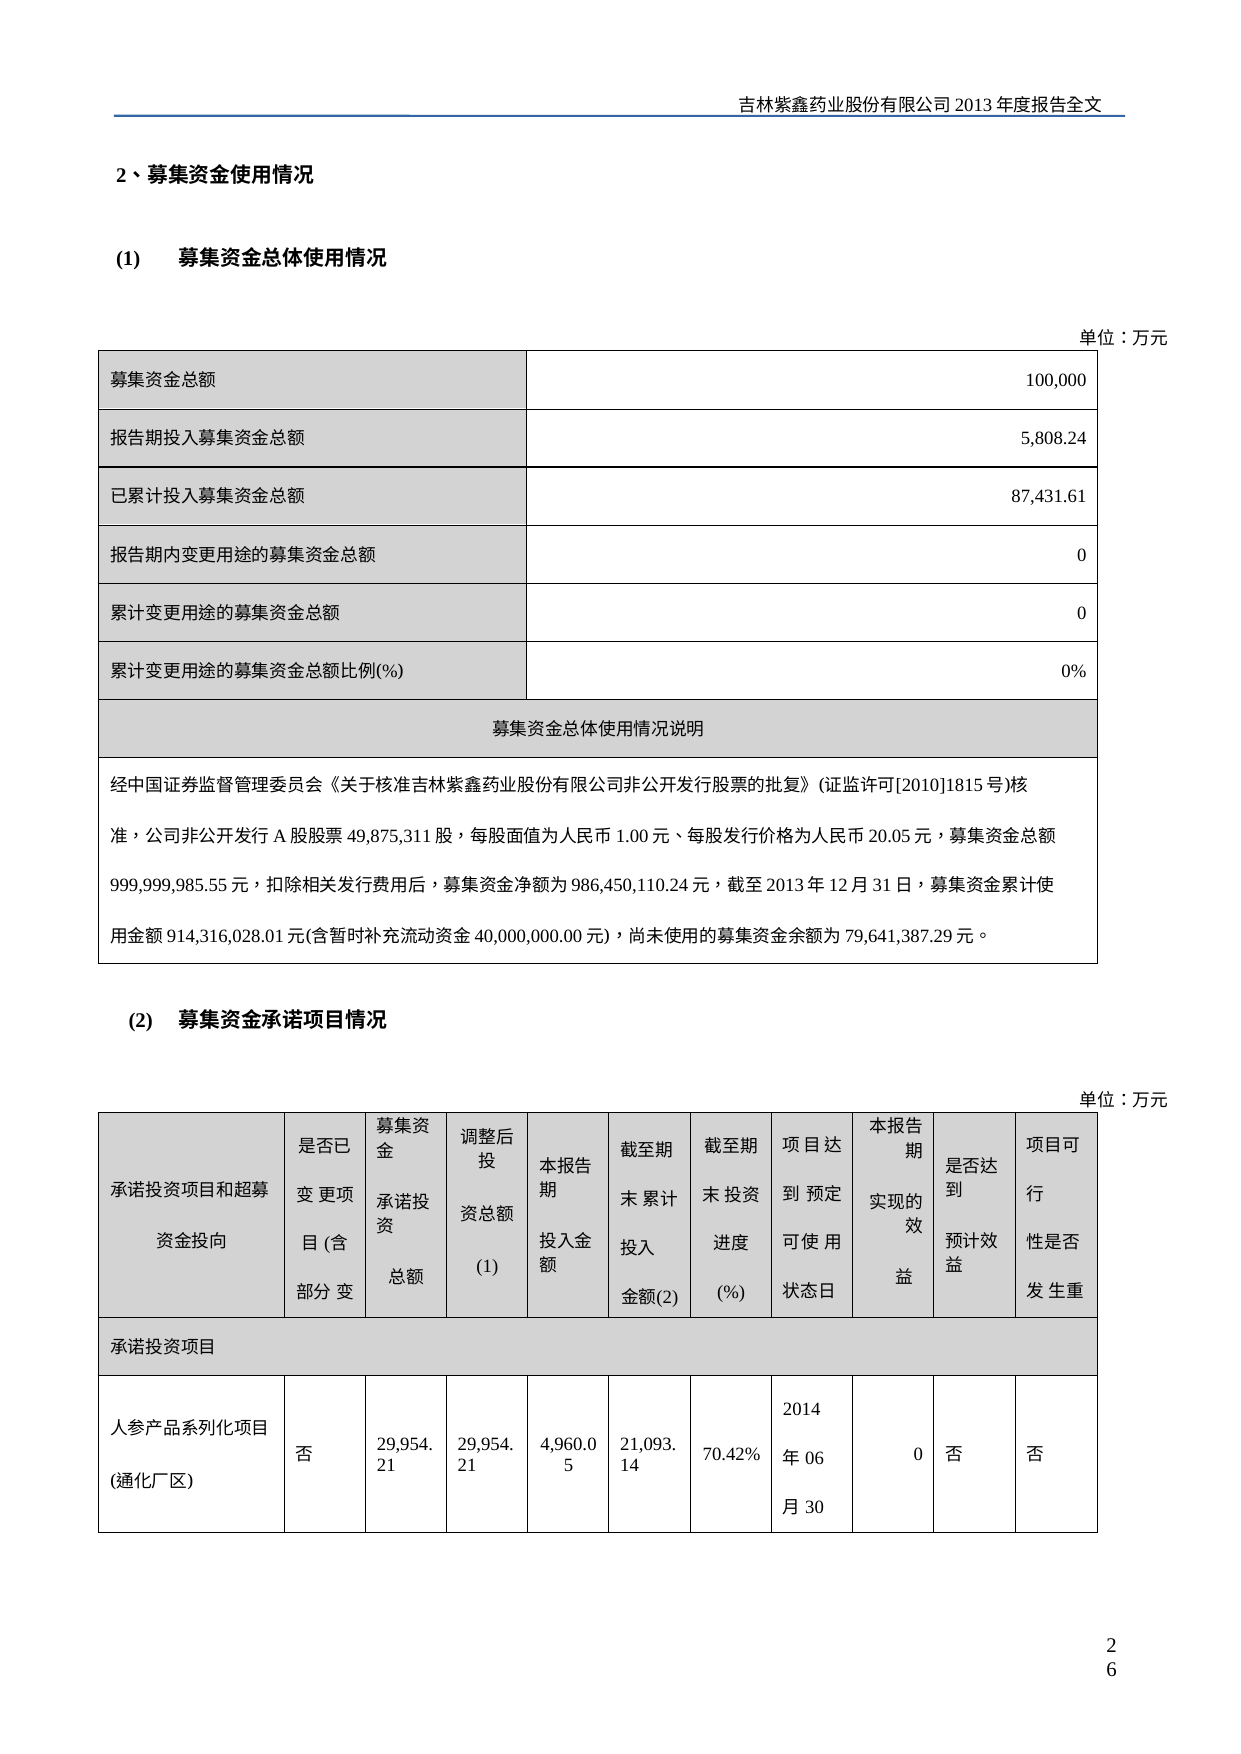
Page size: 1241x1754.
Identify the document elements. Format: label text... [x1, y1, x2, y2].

table_cell 2014 年 06 月 30 日 [772, 1376, 852, 1532]
table_cell 0 [527, 526, 1097, 583]
table_header 是否已变 更项目 (含部分 变更) [285, 1113, 365, 1317]
table_cell 0 [853, 1376, 933, 1532]
table_cell 87,431.61 [527, 468, 1097, 524]
list 募集资金承诺项目情况 [28, 1005, 1168, 1034]
table_header 是否达到 预计效益 [934, 1113, 1015, 1317]
list 募集资金总体使用情况 [28, 243, 1168, 272]
table_cell 70.42% [691, 1376, 771, 1532]
text 2、募集资金使用情况 [28, 161, 1168, 189]
table_cell 准，公司非公开发行A股股票49,875,311股，每股面值为人民币1.00元、每股发行价格为人民币20.05元，募集资金总额 [99, 811, 1097, 859]
table_cell 999,999,985.55元，扣除相关发行费用后，募集资金净额为986,450,110.24元，截至2013年12月31日，募集资金累计使 [99, 860, 1097, 908]
table_header 100,000 [527, 351, 1097, 408]
text 单位：万元 [28, 326, 1168, 350]
table_cell 否 [285, 1376, 365, 1532]
table_cell 5,808.24 [527, 410, 1097, 466]
table_cell 用金额914,316,028.01元(含暂时补充流动资金40,000,000.00元)，尚未使用的募集资金余额为79,641,387.29元。 [99, 909, 1097, 962]
table_cell 人参产品系列化项目 (通化厂区) [99, 1376, 284, 1532]
table_header 募集资金 承诺投资 总额 [366, 1113, 446, 1317]
table_header 截至期末 累计投入 金额(2) [609, 1113, 690, 1317]
table_cell 0 [527, 584, 1097, 641]
table_cell 29,954.21 [447, 1376, 527, 1532]
table_cell 经中国证券监督管理委员会《关于核准吉林紫鑫药业股份有限公司非公开发行股票的批复》(证监许可[2010]1815号)核 [99, 758, 1097, 811]
table_cell 报告期投入募集资金总额 [99, 410, 526, 466]
table_cell 承诺投资项目 [99, 1318, 1097, 1375]
table_header 募集资金总额 [99, 351, 526, 408]
table_cell 否 [1016, 1376, 1097, 1532]
table_cell 21,093.14 [609, 1376, 690, 1532]
table_cell 否 [934, 1376, 1015, 1532]
table_cell 0% [527, 642, 1097, 699]
table_header 调整后投 资总额 (1) [447, 1113, 527, 1317]
table_header 截至期末 投资进度 (%)(3)= (2)/(1) [691, 1113, 771, 1317]
table_cell 4,960.05 [528, 1376, 608, 1532]
table_header 承诺投资项目和超募 资金投向 [99, 1113, 284, 1317]
table_header 项目可行 性是否发 生重大变 化 [1016, 1113, 1097, 1317]
text 单位：万元 [28, 1088, 1168, 1112]
table_cell 已累计投入募集资金总额 [99, 468, 526, 524]
table_header 本报告期 投入金额 [528, 1113, 608, 1317]
table_cell 累计变更用途的募集资金总额比例(%) [99, 642, 526, 699]
table_header 项目达到 预定可使 用状态日 期 [772, 1113, 852, 1317]
table_cell 29,954.21 [366, 1376, 446, 1532]
table_cell 募集资金总体使用情况说明 [99, 700, 1097, 757]
table_header 本报告期 实现的效 益 [853, 1113, 933, 1317]
table_cell 累计变更用途的募集资金总额 [99, 584, 526, 641]
table_cell 报告期内变更用途的募集资金总额 [99, 526, 526, 583]
